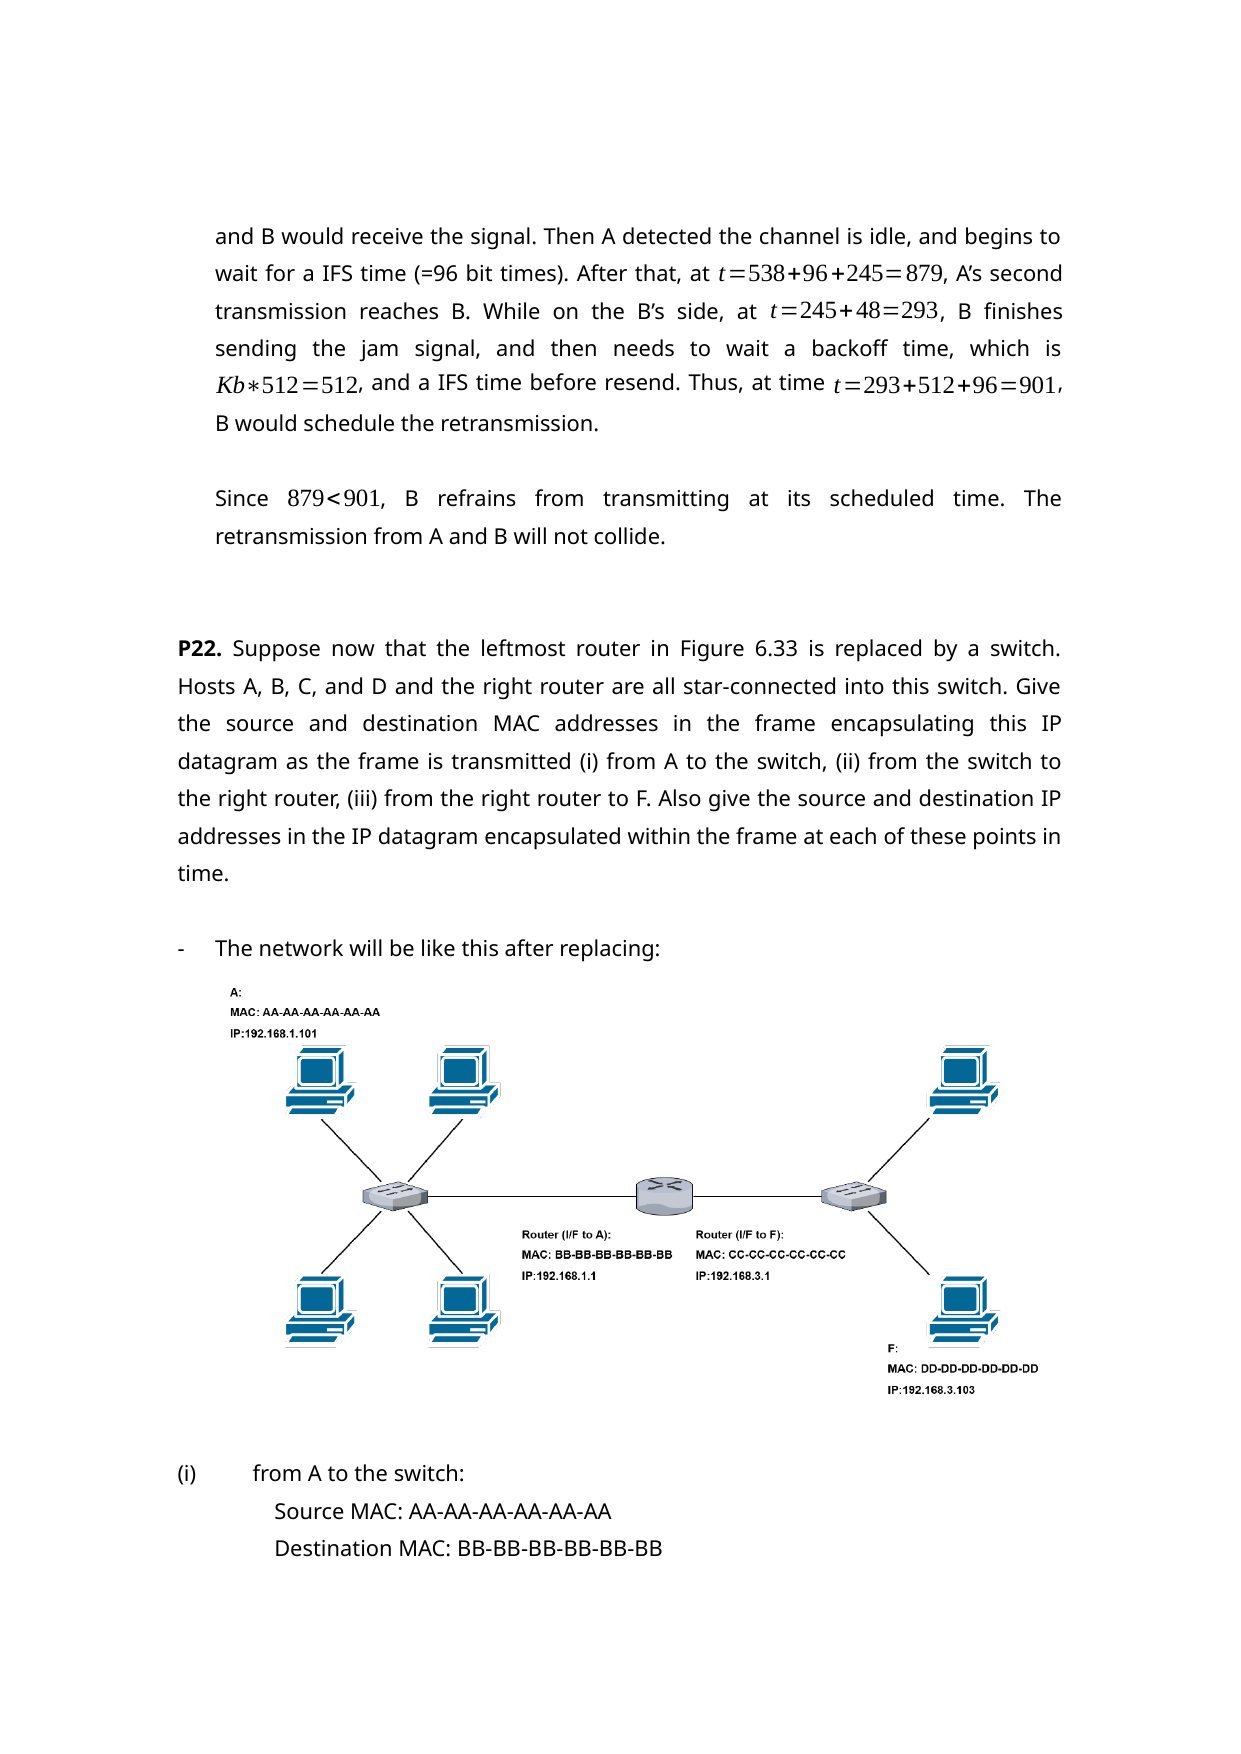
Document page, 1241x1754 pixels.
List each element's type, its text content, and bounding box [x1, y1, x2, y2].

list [177, 217, 1063, 442]
text P22. Suppose now that the leftmost router in Figure 6.33 is replaced by a switch. Hosts A, B, C, and D and the right router are all star-connected into this switch. Give the source and destination MAC addresses in the frame encapsulating this IP datagram as the frame is transmitted (i) from A to the switch, (ii) from the switch to the right router, (iii) from the right router to F. Also give the source and destination IP addresses in the IP datagram encapsulated within the frame at each of these points in time. [177, 629, 1063, 892]
list from A to the switch: [177, 1454, 1063, 1492]
list The network will be like this after replacing: [177, 929, 1063, 967]
picture [214, 966, 1101, 1412]
list Destination MAC: BB-BB-BB-BB-BB-BB [274, 1529, 1063, 1567]
list Since , B refrains from transmitting at its scheduled time. The retransmission from A and B will not collide. [215, 479, 1063, 554]
list Source MAC: AA-AA-AA-AA-AA-AA [274, 1492, 1063, 1529]
